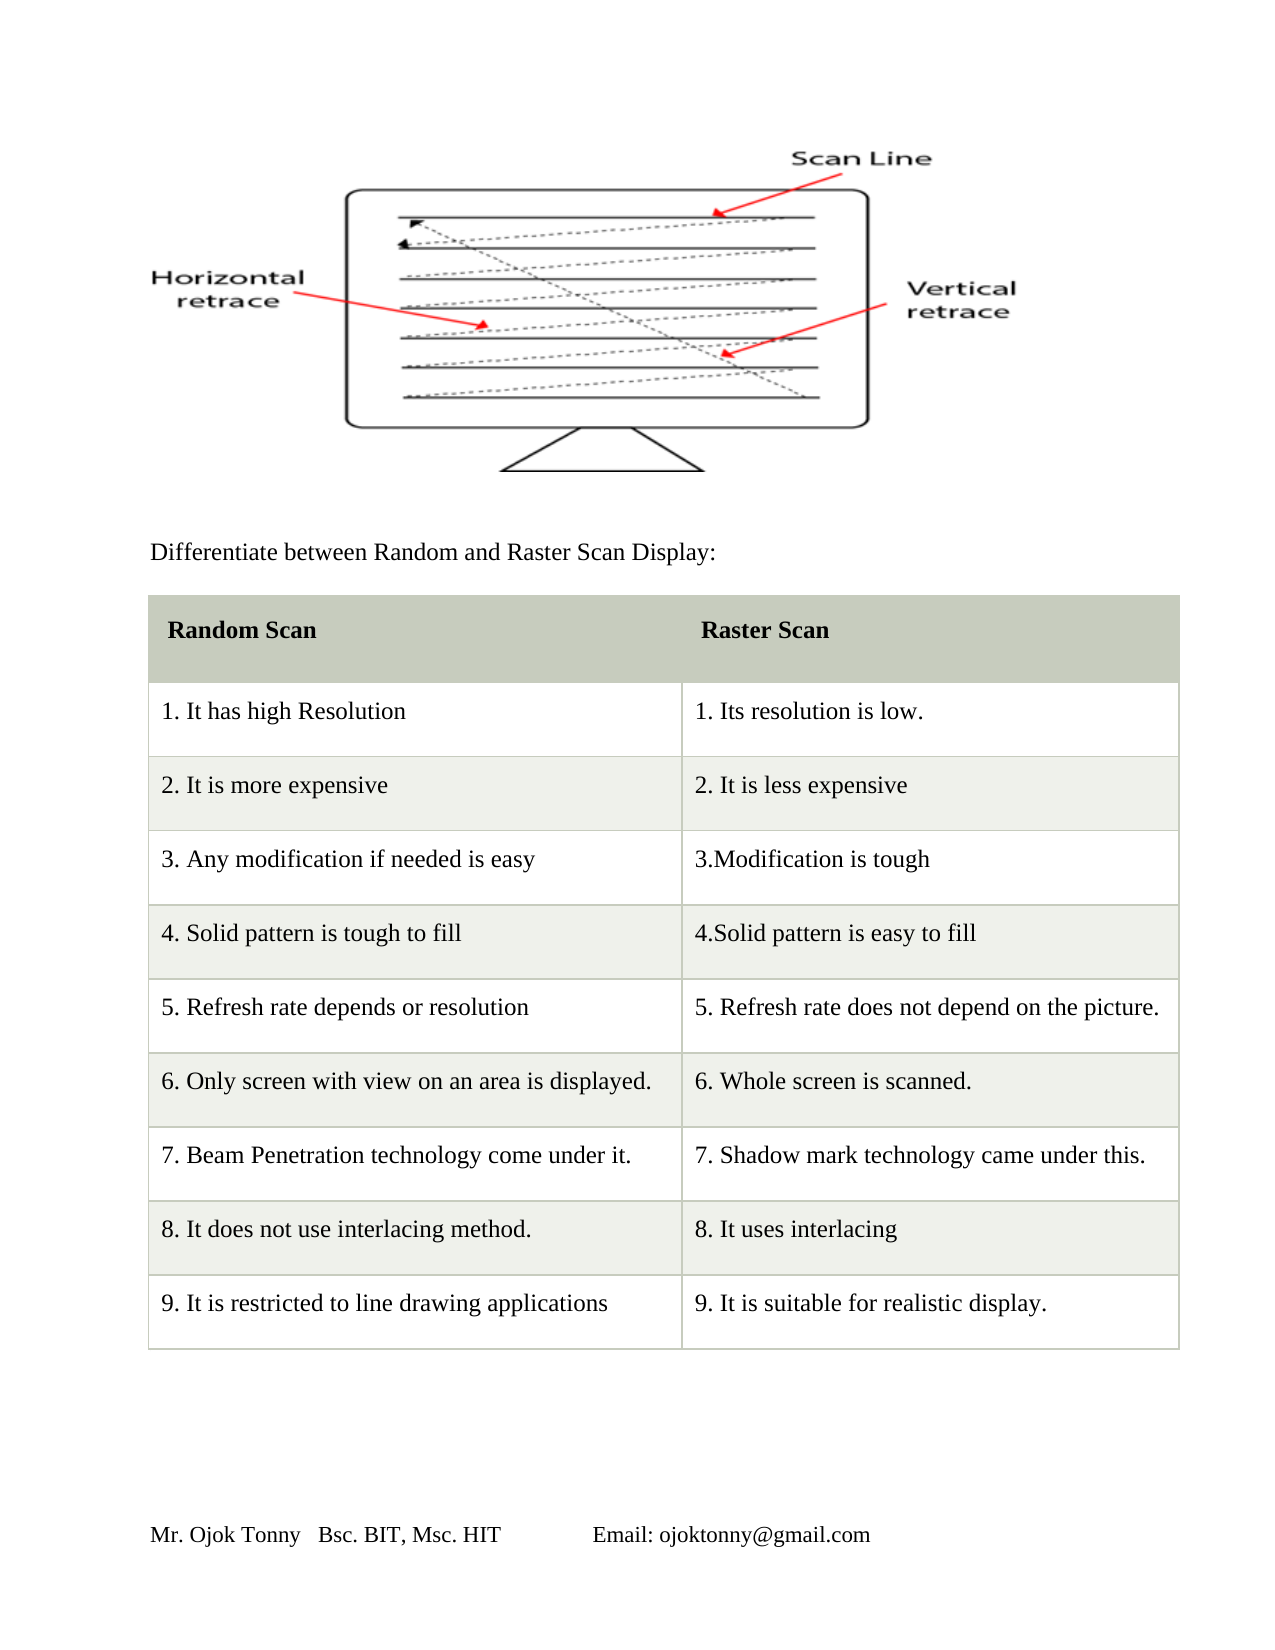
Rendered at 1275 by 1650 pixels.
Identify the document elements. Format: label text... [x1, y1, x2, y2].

table_cell 9. It is suitable for realistic display. [683, 1276, 1178, 1348]
table_cell 6. Only screen with view on an area is displayed. [149, 1054, 681, 1126]
table_cell 2. It is more expensive [149, 757, 681, 830]
subtitle Differentiate between Random and Raster Scan Display: [150, 533, 1125, 566]
table_cell 7. Shadow mark technology came under this. [683, 1128, 1178, 1200]
table_cell 5. Refresh rate depends or resolution [149, 980, 681, 1052]
table_cell 4. Solid pattern is tough to fill [149, 906, 681, 978]
table_header Random Scan [149, 597, 682, 682]
picture [150, 150, 1019, 472]
table_cell 8. It uses interlacing [683, 1202, 1178, 1274]
table_cell 9. It is restricted to line drawing applications [149, 1276, 681, 1348]
table_cell 5. Refresh rate does not depend on the picture. [683, 980, 1178, 1052]
table_cell 8. It does not use interlacing method. [149, 1202, 681, 1274]
table_cell 4.Solid pattern is easy to fill [683, 906, 1178, 978]
table_cell 1. Its resolution is low. [683, 683, 1178, 756]
table_cell 3.Modification is tough [683, 831, 1178, 904]
table_cell 2. It is less expensive [683, 757, 1178, 830]
table_cell 1. It has high Resolution [149, 683, 681, 756]
table_cell 3. Any modification if needed is easy [149, 831, 681, 904]
table_cell 6. Whole screen is scanned. [683, 1054, 1178, 1126]
table_header Raster Scan [682, 597, 1178, 682]
table_cell 7. Beam Penetration technology come under it. [149, 1128, 681, 1200]
